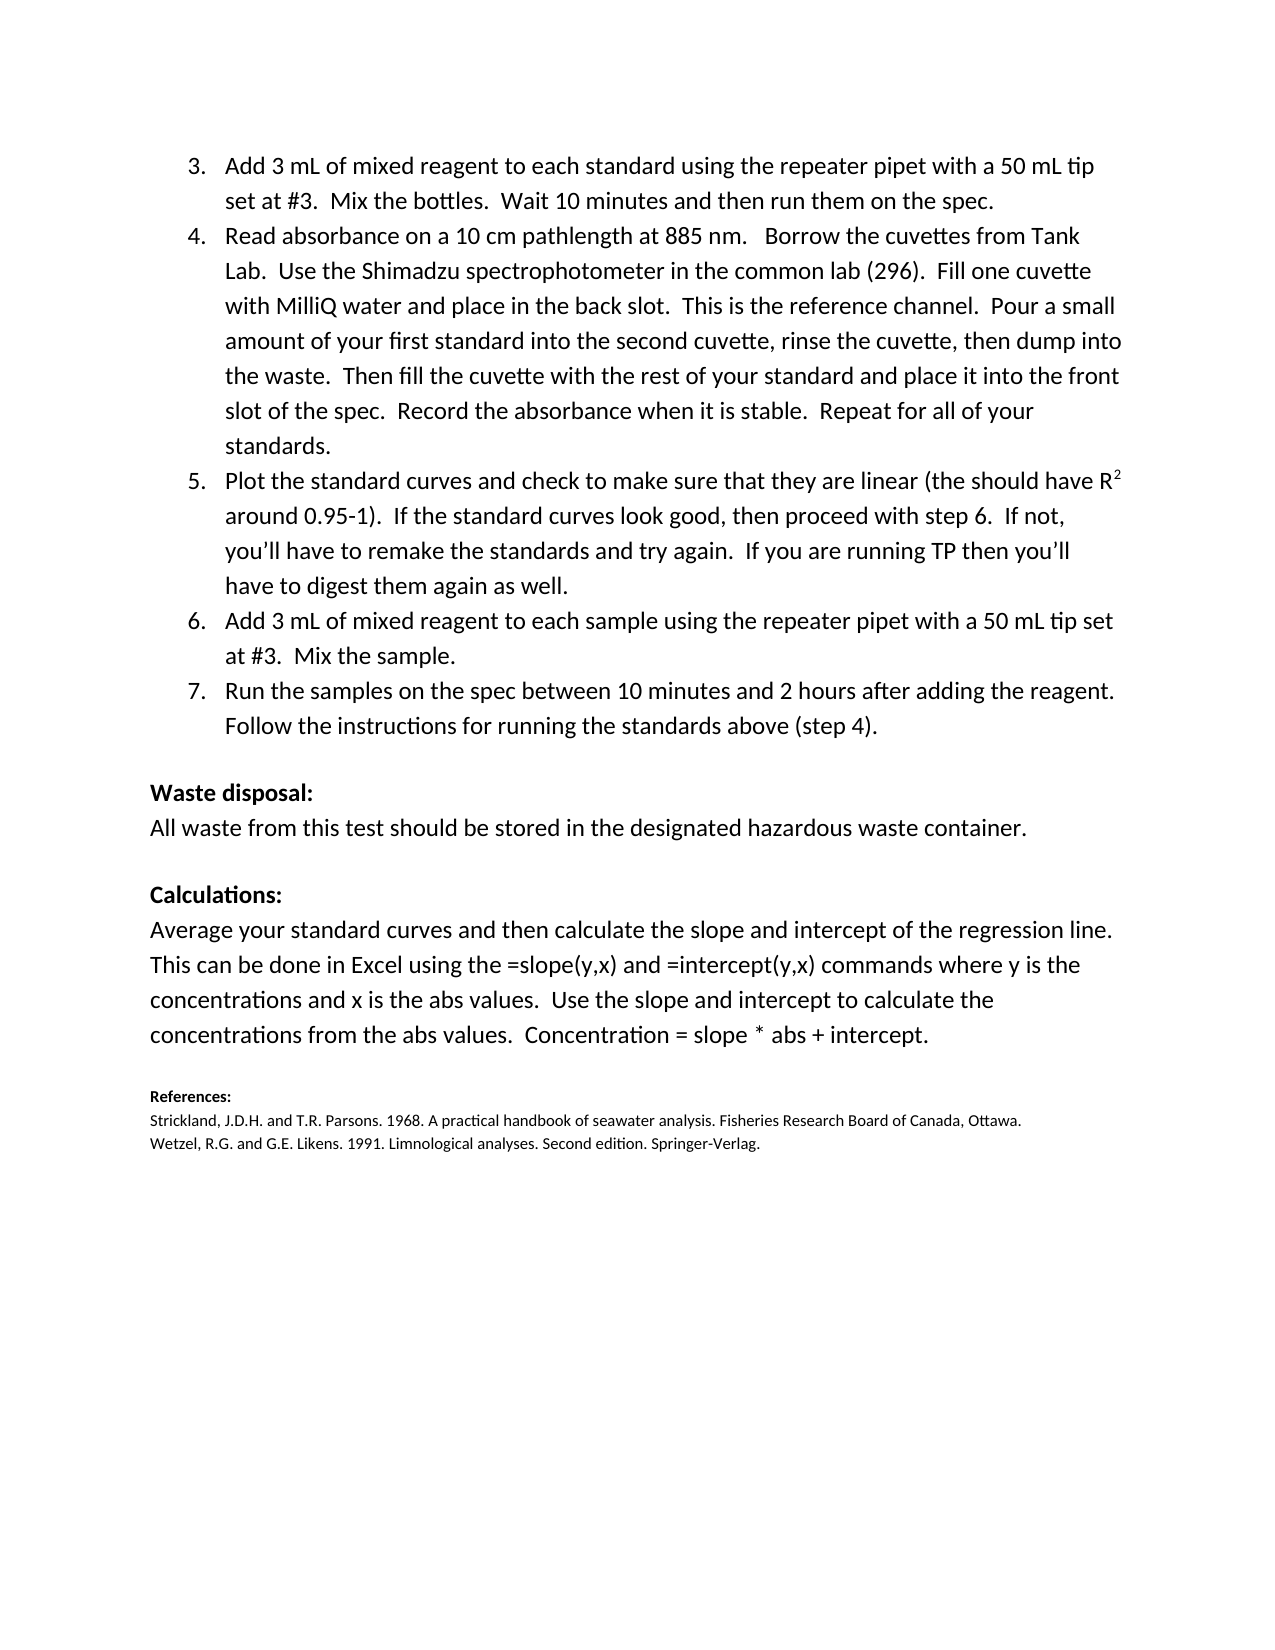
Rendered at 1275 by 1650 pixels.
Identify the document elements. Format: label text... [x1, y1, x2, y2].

list Add 3 mL of mixed reagent to each sample using the repeater pipet with a 50 mL tip set at #3. Mix the sample. [187, 605, 1125, 671]
list All waste from this test should be stored in the designated hazardous waste container. [150, 812, 1125, 843]
list References: [150, 1087, 1125, 1107]
list Read absorbance on a 10 cm pathlength at 885 nm. Borrow the cuvettes from Tank Lab. Use the Shimadzu spectrophotometer in the common lab (296). Fill one cuvette with MilliQ water and place in the back slot. This is the reference channel. Pour a small amount of your first standard into the second cuvette, rinse the cuvette, then dump into the waste. Then fill the cuvette with the rest of your standard and place it into the front slot of the spec. Record the absorbance when it is stable. Repeat for all of your standards. [187, 220, 1125, 461]
list Calculations: [150, 879, 1125, 910]
list Waste disposal: [150, 777, 1125, 808]
list Run the samples on the spec between 10 minutes and 2 hours after adding the reagent. Follow the instructions for running the standards above (step 4). [187, 675, 1125, 741]
list Wetzel, R.G. and G.E. Likens. 1991. Limnological analyses. Second edition. Springer-Verlag. [150, 1133, 1125, 1153]
list Strickland, J.D.H. and T.R. Parsons. 1968. A practical handbook of seawater analysis. Fisheries Research Board of Canada, Ottawa. [150, 1110, 1125, 1130]
list Average your standard curves and then calculate the slope and intercept of the regression line. This can be done in Excel using the =slope(y,x) and =intercept(y,x) commands where y is the concentrations and x is the abs values. Use the slope and intercept to calculate the concentrations from the abs values. Concentration = slope * abs + intercept. [150, 914, 1125, 1050]
list Plot the standard curves and check to make sure that they are linear (the should have R2 around 0.95-1). If the standard curves look good, then proceed with step 6. If not, you’ll have to remake the standards and try again. If you are running TP then you’ll have to digest them again as well. [187, 465, 1125, 601]
list Add 3 mL of mixed reagent to each standard using the repeater pipet with a 50 mL tip set at #3. Mix the bottles. Wait 10 minutes and then run them on the spec. [187, 150, 1125, 216]
